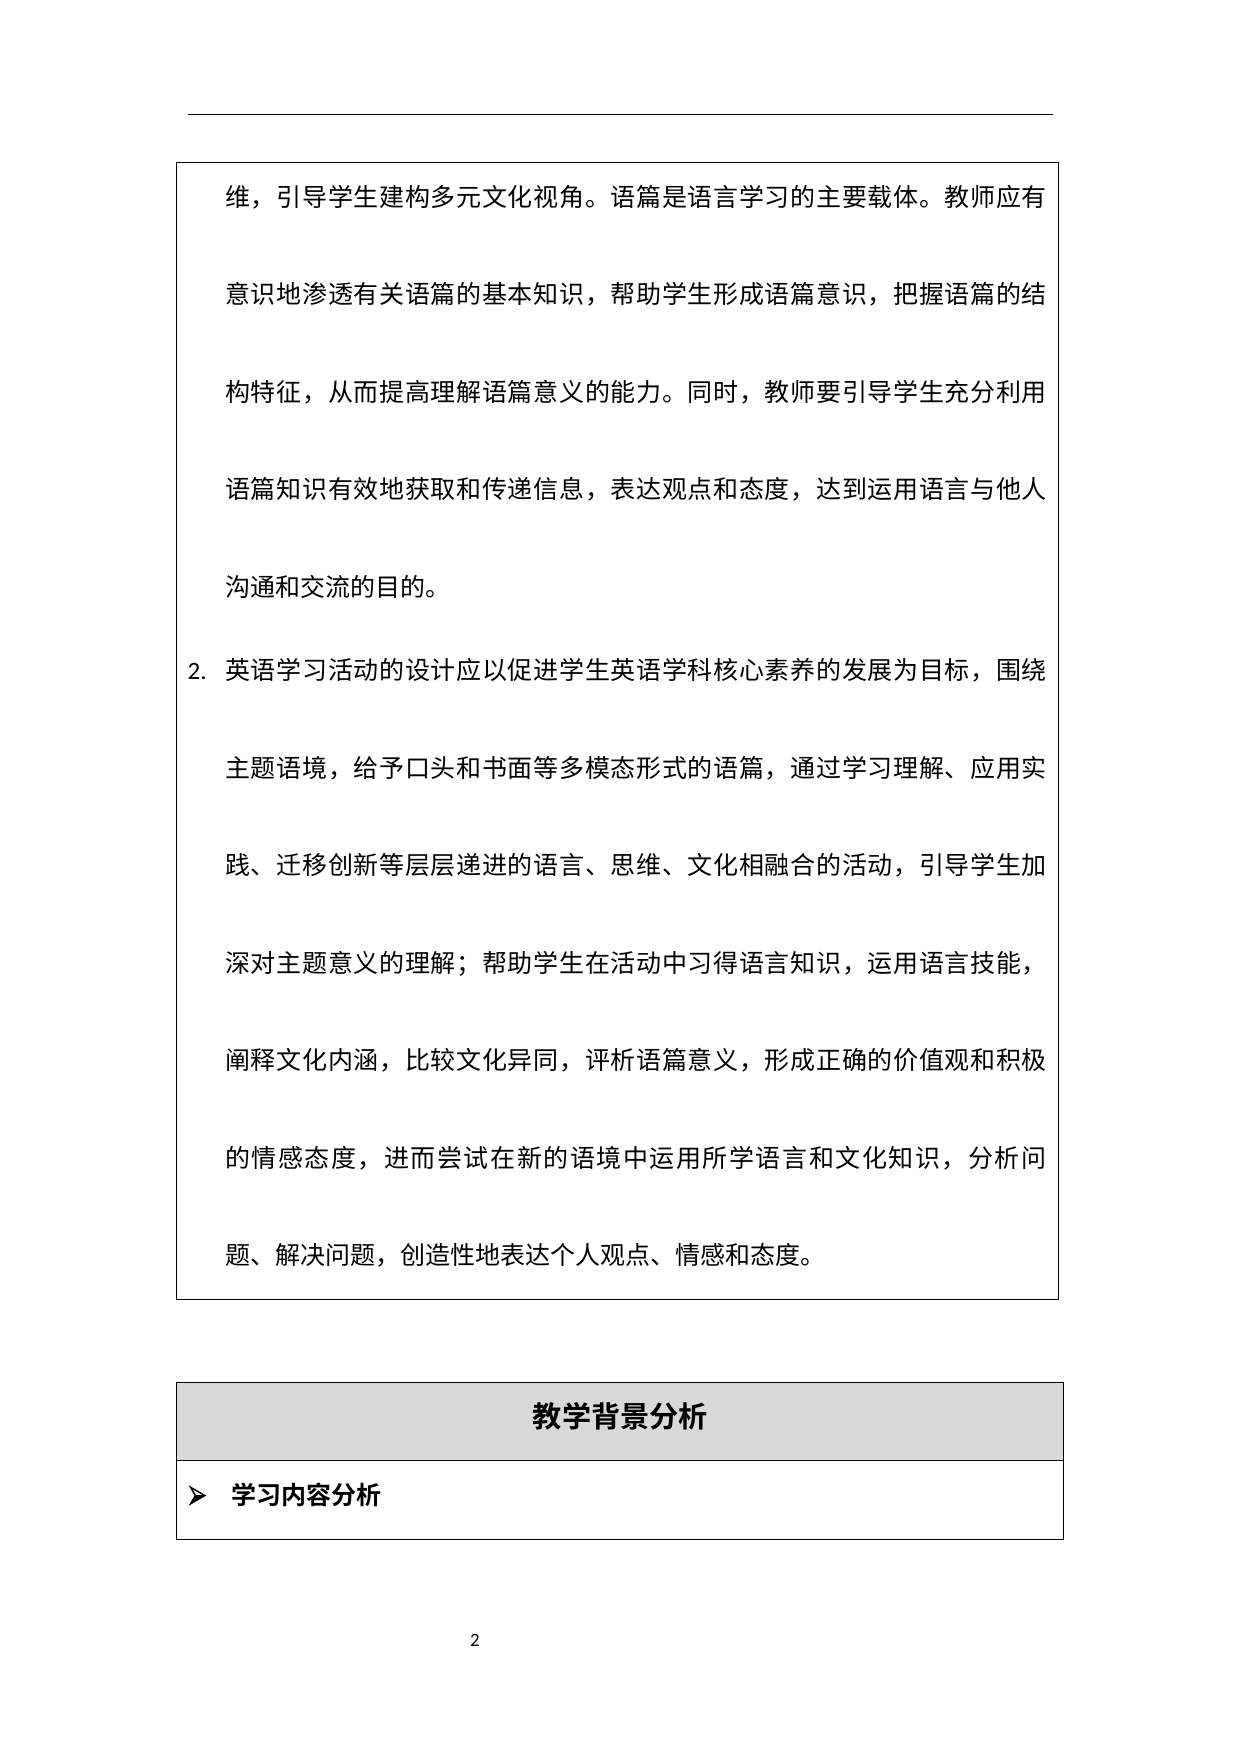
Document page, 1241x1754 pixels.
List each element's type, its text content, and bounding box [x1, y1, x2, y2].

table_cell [177, 1461, 1063, 1539]
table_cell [177, 163, 1058, 1299]
table_header 教学背景分析 [177, 1383, 1063, 1460]
